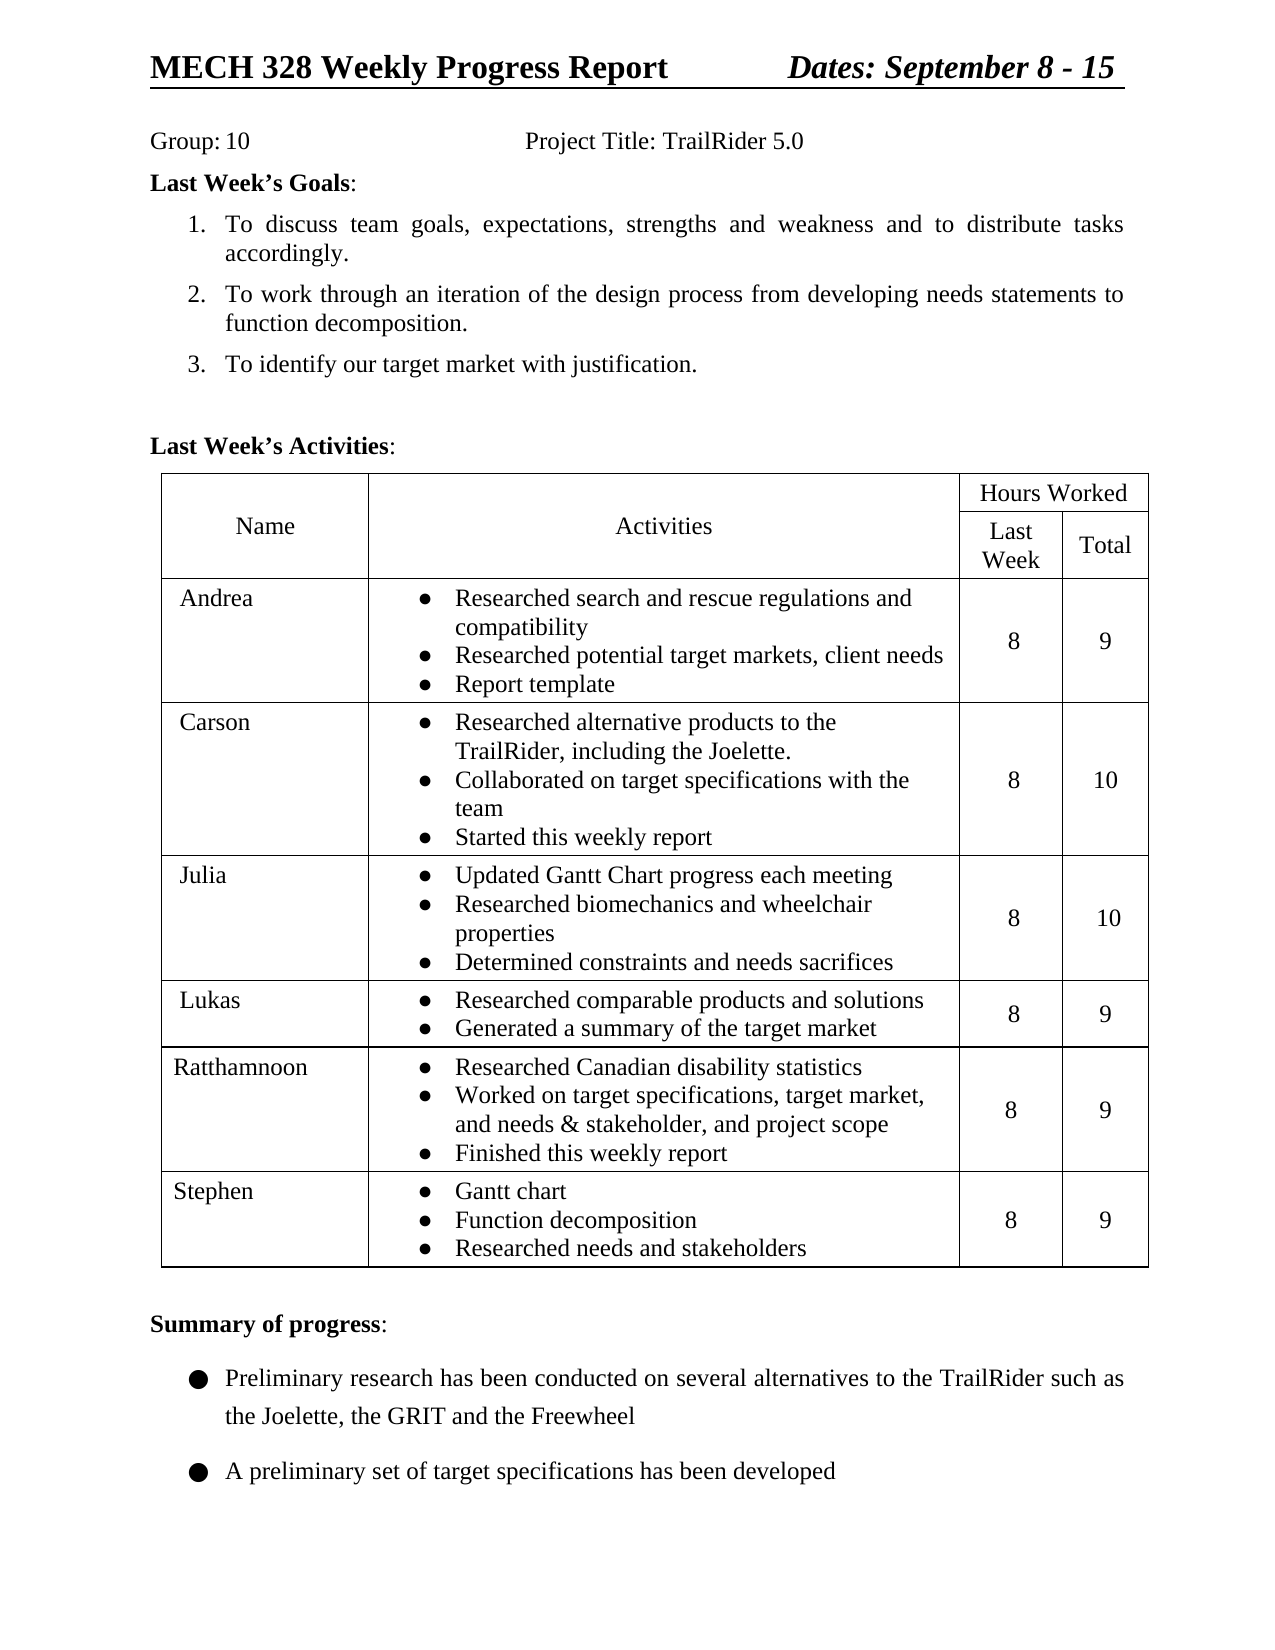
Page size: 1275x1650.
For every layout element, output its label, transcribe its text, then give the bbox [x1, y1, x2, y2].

table_cell 8 [960, 579, 1062, 702]
table_cell Carson [162, 703, 368, 855]
table_cell 10 [1063, 703, 1148, 855]
text Last Week’s Activities: [150, 431, 1125, 460]
table_cell 8 [960, 856, 1062, 979]
table_cell Researched Canadian disability statistics Worked on target specifications, target market, and needs & stakeholder, and project scope Finished this weekly report [369, 1048, 959, 1171]
table_cell Ratthamnoon [162, 1048, 368, 1171]
table_header Hours Worked [960, 474, 1148, 511]
table_cell 9 [1063, 1048, 1148, 1171]
table_cell Researched alternative products to the TrailRider, including the Joelette. Collaborated on target specifications with the team Started this weekly report [369, 703, 959, 855]
text Last Week’s Goals: [150, 168, 1125, 196]
table_cell 9 [1063, 579, 1148, 702]
table_cell Andrea [162, 579, 368, 702]
list Preliminary research has been conducted on several alternatives to the TrailRider such as the Joelette, the GRIT and the Freewheel [187, 1350, 1125, 1430]
table_cell 9 [1063, 1172, 1148, 1266]
table_cell 8 [960, 1048, 1062, 1171]
table_cell 8 [960, 703, 1062, 855]
table_cell 8 [960, 981, 1062, 1046]
text MECH 328 Weekly Progress Report Dates: September 8 - 15 [150, 47, 1125, 87]
table_cell Updated Gantt Chart progress each meeting Researched biomechanics and wheelchair properties Determined constraints and needs sacrifices [369, 856, 959, 979]
table_cell Total [1063, 512, 1148, 578]
table_cell Researched search and rescue regulations and compatibility Researched potential target markets, client needs Report template [369, 579, 959, 702]
table_cell Last Week [960, 512, 1062, 578]
table_cell 9 [1063, 981, 1148, 1046]
list To work through an iteration of the design process from developing needs statements to function decomposition. [187, 279, 1125, 336]
list A preliminary set of target specifications has been developed [187, 1442, 1125, 1494]
table_cell Gantt chart Function decomposition Researched needs and stakeholders [369, 1172, 959, 1266]
text Group: 10 Project Title: TrailRider 5.0 [150, 126, 1125, 155]
table_header Name [162, 474, 368, 578]
table_cell 10 [1063, 856, 1148, 979]
text Summary of progress: [150, 1309, 1125, 1337]
table_cell Stephen [162, 1172, 368, 1266]
table_cell Julia [162, 856, 368, 979]
table_cell Lukas [162, 981, 368, 1046]
table_cell 8 [960, 1172, 1062, 1266]
list To identify our target market with justification. [187, 349, 1125, 378]
table_header Activities [369, 474, 959, 578]
table_cell Researched comparable products and solutions Generated a summary of the target market [369, 981, 959, 1046]
list To discuss team goals, expectations, strengths and weakness and to distribute tasks accordingly. [187, 209, 1125, 266]
